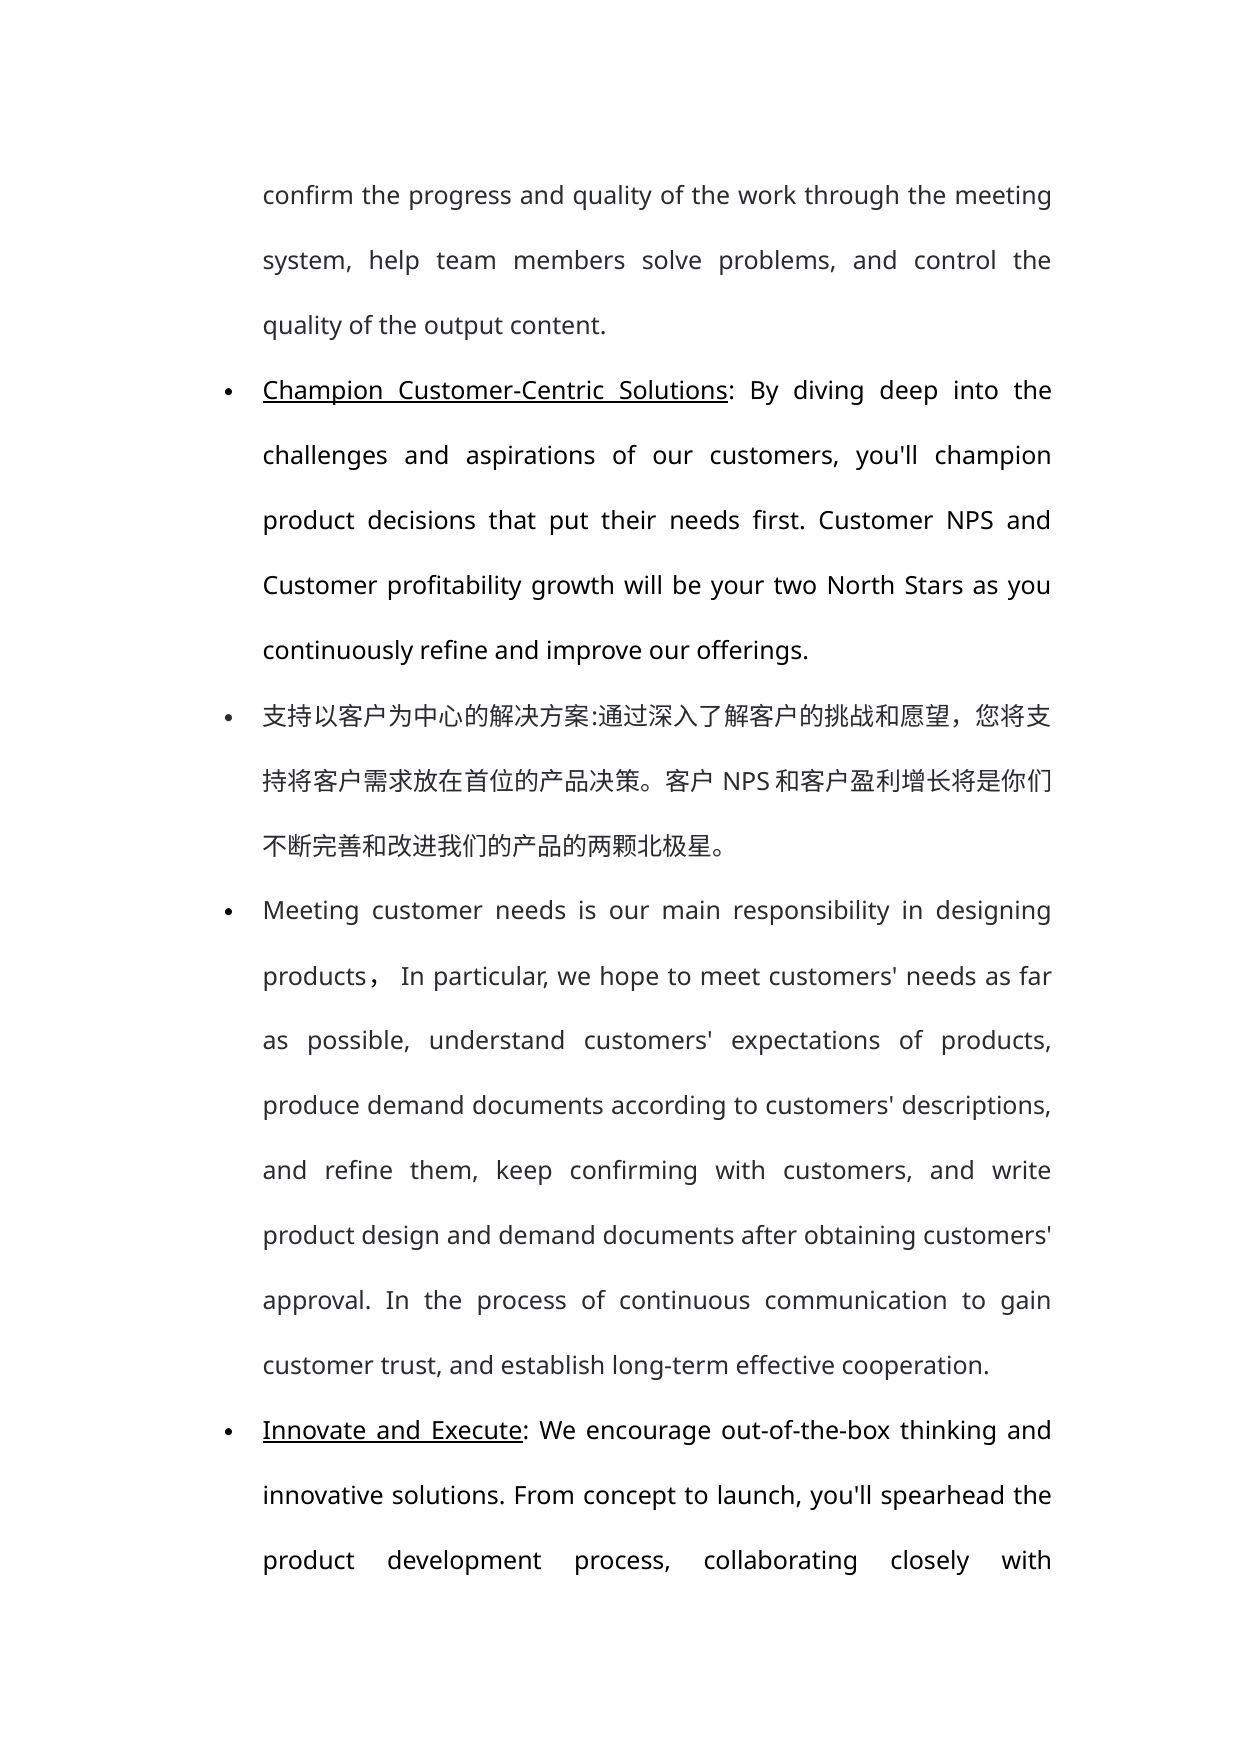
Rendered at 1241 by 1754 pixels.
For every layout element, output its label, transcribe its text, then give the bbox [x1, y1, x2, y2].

list Champion Customer-Centric Solutions: By diving deep into the challenges and aspirations of our customers, you'll champion product decisions that put their needs first. Customer NPS and Customer profitability growth will be your two North Stars as you continuously refine and improve our offerings. [225, 357, 1053, 682]
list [225, 162, 1053, 357]
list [225, 1397, 1053, 1592]
list Meeting customer needs is our main responsibility in designing products， In particular, we hope to meet customers' needs as far as possible, understand customers' expectations of products, produce demand documents according to customers' descriptions, and refine them, keep confirming with customers, and write product design and demand documents after obtaining customers' approval. In the process of continuous communication to gain customer trust, and establish long-term effective cooperation. [225, 877, 1053, 1397]
list 支持以客户为中心的解决方案:通过深入了解客户的挑战和愿望，您将支持将客户需求放在首位的产品决策。客户NPS和客户盈利增长将是你们不断完善和改进我们的产品的两颗北极星。 [225, 682, 1053, 877]
